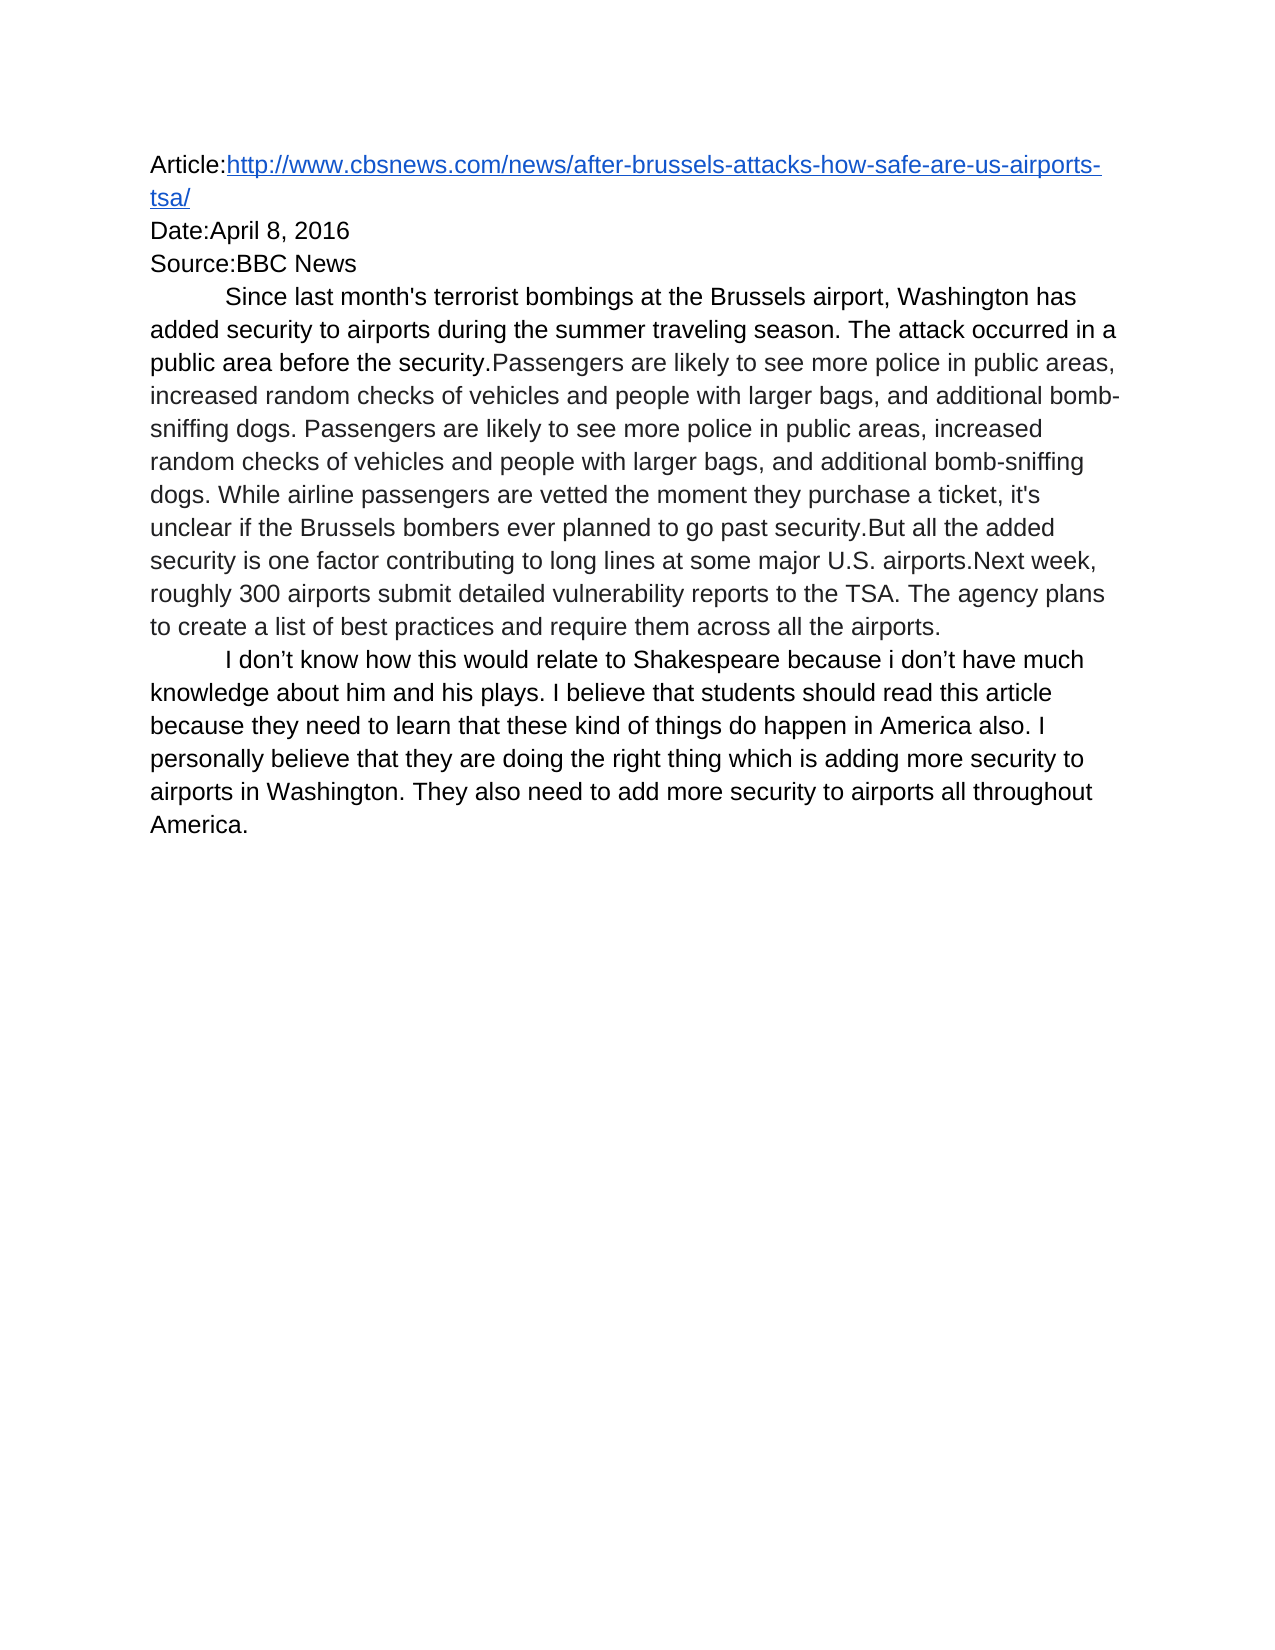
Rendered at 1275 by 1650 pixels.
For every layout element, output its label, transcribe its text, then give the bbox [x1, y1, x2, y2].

text Source:BBC News [150, 249, 1125, 278]
text Since last month's terrorist bombings at the Brussels airport, Washington has added security to airports during the summer traveling season. The attack occurred in a public area before the security.Passengers are likely to see more police in public areas, increased random checks of vehicles and people with larger bags, and additional bomb-sniffing dogs. Passengers are likely to see more police in public areas, increased random checks of vehicles and people with larger bags, and additional bomb-sniffing dogs. While airline passengers are vetted the moment they purchase a ticket, it's unclear if the Brussels bombers ever planned to go past security.But all the added security is one factor contributing to long lines at some major U.S. airports.Next week, roughly 300 airports submit detailed vulnerability reports to the TSA. The agency plans to create a list of best practices and require them across all the airports. [150, 282, 1125, 641]
text Date:April 8, 2016 [150, 216, 1125, 245]
text Article:http://www.cbsnews.com/news/after-brussels-attacks-how-safe-are-us-airports-tsa/ [150, 150, 1125, 212]
text I don’t know how this would relate to Shakespeare because i don’t have much knowledge about him and his plays. I believe that students should read this article because they need to learn that these kind of things do happen in America also. I personally believe that they are doing the right thing which is adding more security to airports in Washington. They also need to add more security to airports all throughout America. [150, 645, 1125, 839]
